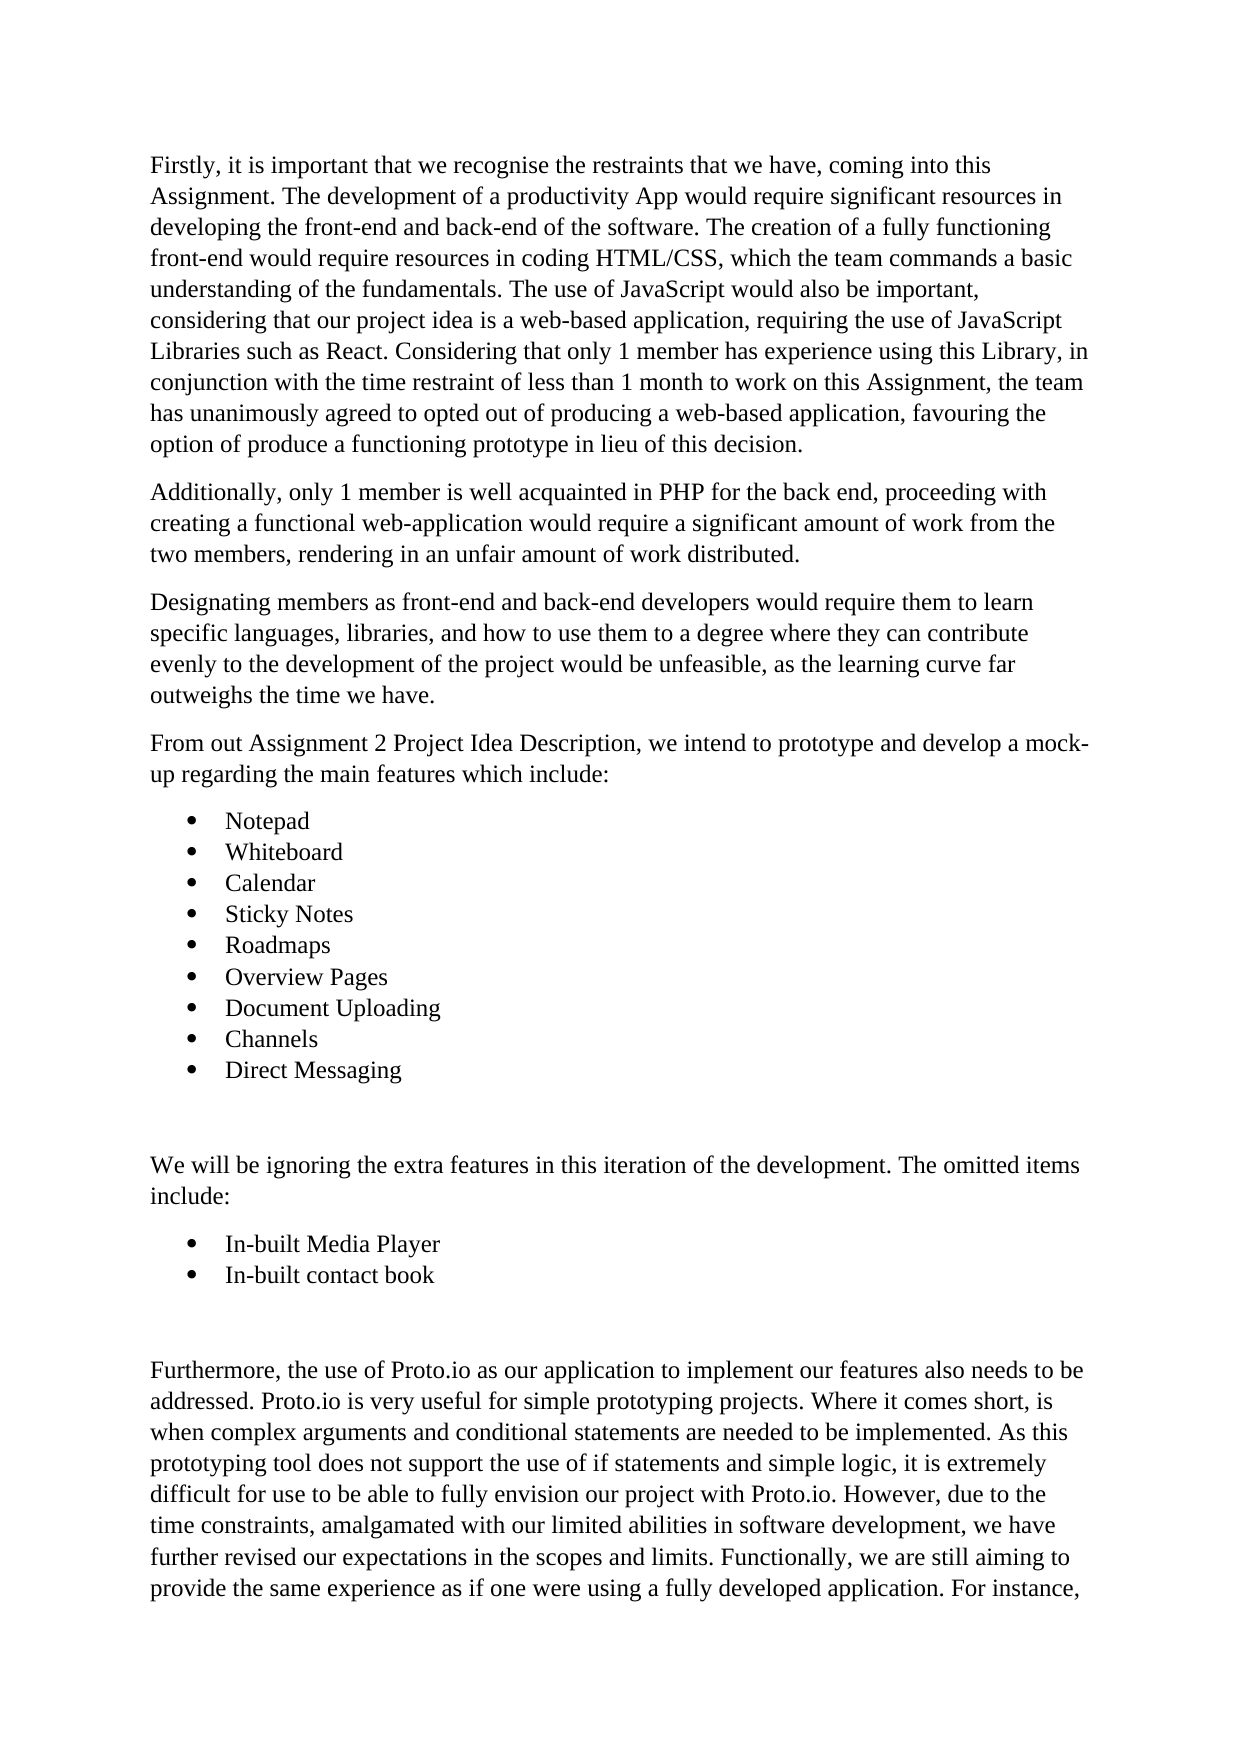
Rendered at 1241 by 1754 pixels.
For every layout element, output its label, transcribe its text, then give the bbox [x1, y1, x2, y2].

list Direct Messaging [187, 1055, 1090, 1083]
list Channels [187, 1024, 1090, 1052]
text We will be ignoring the extra features in this iteration of the development. The omitted items include: [150, 1150, 1090, 1210]
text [150, 1355, 1090, 1601]
list Calendar [187, 868, 1090, 897]
list Roadmaps [187, 931, 1090, 959]
text Firstly, it is important that we recognise the restraints that we have, coming into this Assignment. The development of a productivity App would require significant resources in developing the front-end and back-end of the software. The creation of a fully functioning front-end would require resources in coding HTML/CSS, which the team commands a basic understanding of the fundamentals. The use of JavaScript would also be important, considering that our project idea is a web-based application, requiring the use of JavaScript Libraries such as React. Considering that only 1 member has experience using this Library, in conjunction with the time restraint of less than 1 month to work on this Assignment, the team has unanimously agreed to opted out of producing a web-based application, favouring the option of produce a functioning prototype in lieu of this decision. [150, 150, 1090, 458]
list Overview Pages [187, 962, 1090, 990]
list Notepad [187, 806, 1090, 835]
list In-built Media Player [187, 1229, 1090, 1258]
list Sticky Notes [187, 899, 1090, 928]
text From out Assignment 2 Project Idea Description, we intend to prototype and develop a mock-up regarding the main features which include: [150, 728, 1090, 787]
list Whiteboard [187, 837, 1090, 866]
text Additionally, only 1 member is well acquainted in PHP for the back end, proceeding with creating a functional web-application would require a significant amount of work from the two members, rendering in an unfair amount of work distributed. [150, 477, 1090, 568]
text Designating members as front-end and back-end developers would require them to learn specific languages, libraries, and how to use them to a degree where they can contribute evenly to the development of the project would be unfeasible, as the learning curve far outweighs the time we have. [150, 587, 1090, 709]
list In-built contact book [187, 1260, 1090, 1289]
list Document Uploading [187, 993, 1090, 1021]
